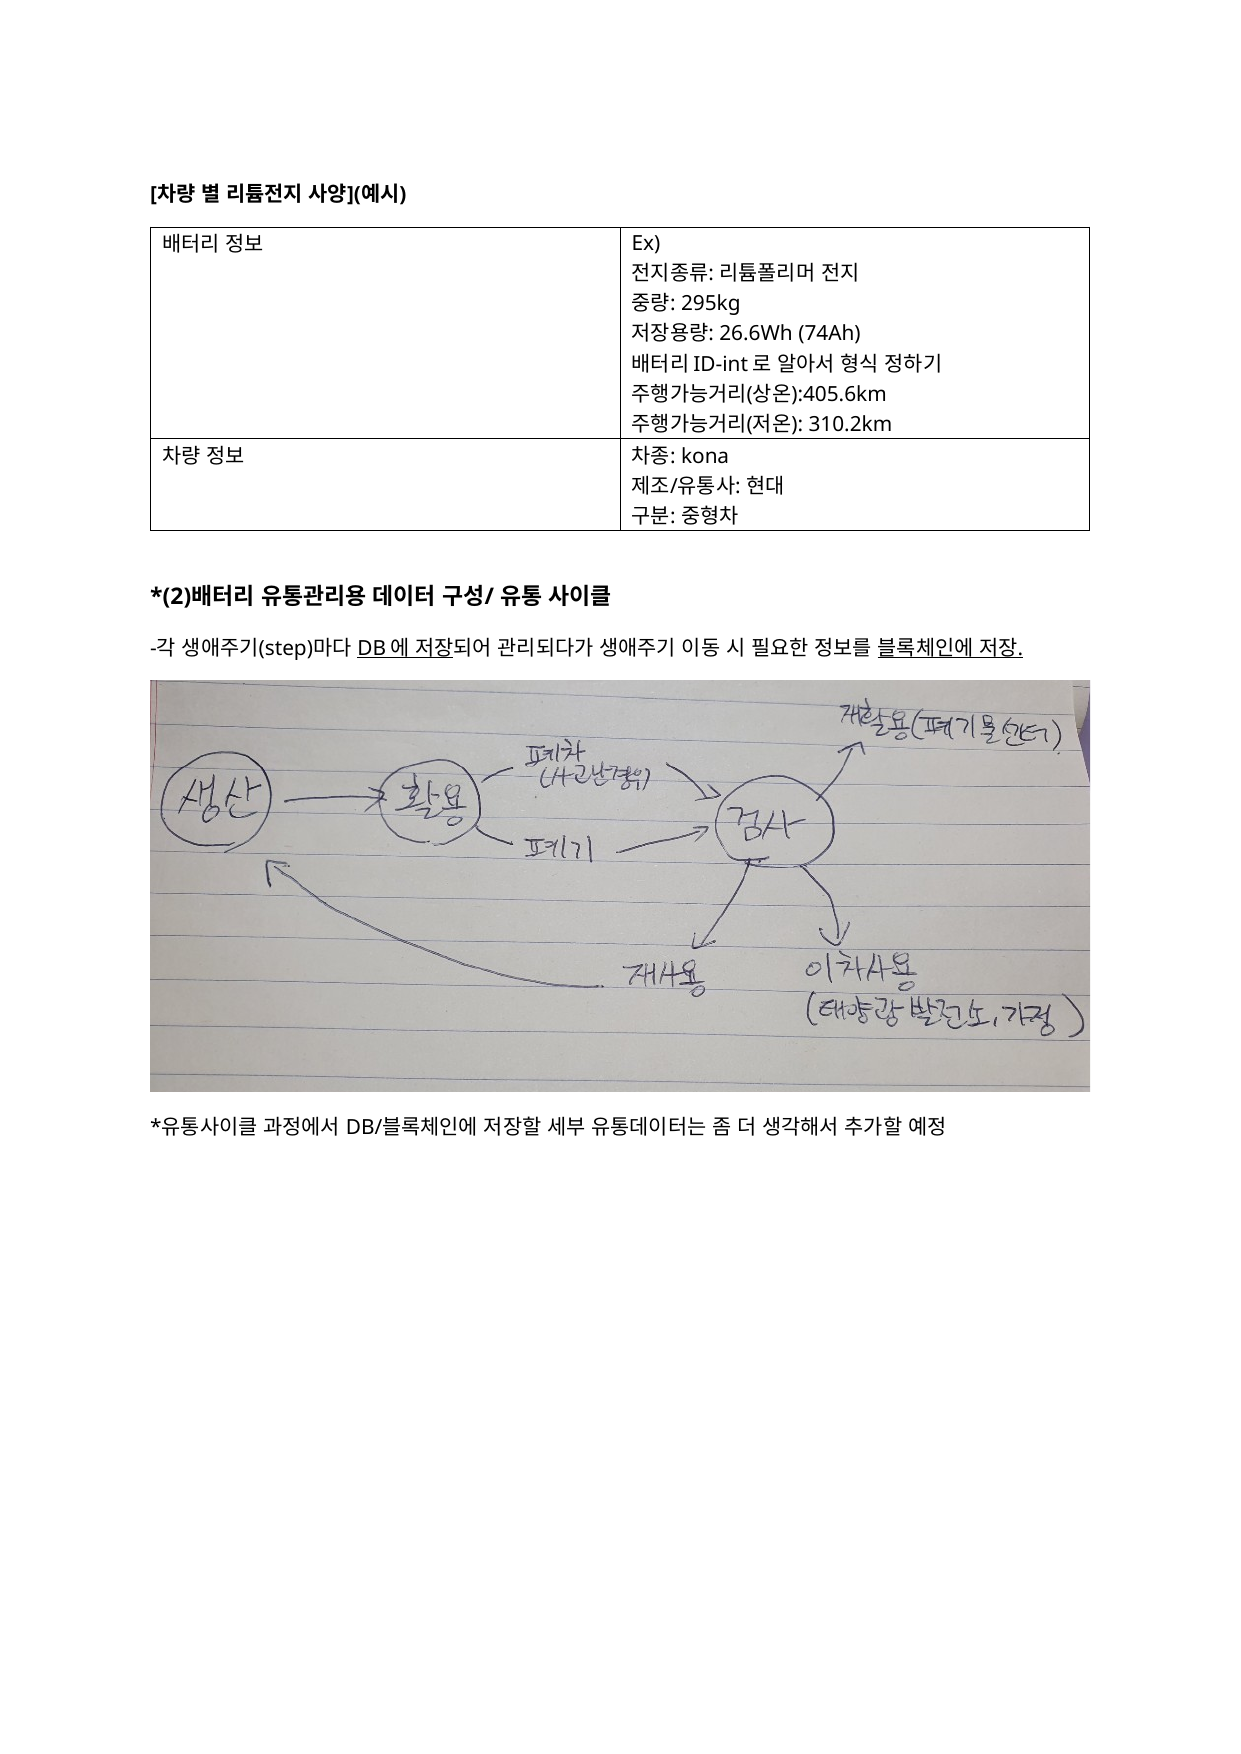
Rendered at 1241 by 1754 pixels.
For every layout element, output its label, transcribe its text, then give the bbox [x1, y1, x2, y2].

text -각 생애주기(step)마다 DB에 저장되어 관리되다가 생애주기 이동 시 필요한 정보를 블록체인에 저장. [150, 631, 1090, 661]
table_cell 차종: kona 제조/유통사: 현대 구분: 중형차 [621, 439, 1089, 530]
text *유통사이클 과정에서 DB/블록체인에 저장할 세부 유통데이터는 좀 더 생각해서 추가할 예정 [150, 1110, 1090, 1140]
text *(2)배터리 유통관리용 데이터 구성/ 유통 사이클 [150, 578, 1090, 612]
text [차량 별 리튬전지 사양](예시) [150, 177, 1090, 207]
picture [150, 680, 1091, 1092]
table_header 배터리 정보 [151, 228, 620, 438]
table_header Ex) 전지종류: 리튬폴리머 전지 중량: 295kg 저장용량: 26.6Wh (74Ah) 배터리ID-int로 알아서 형식 정하기 주행가능거리(상온):405.6km 주행가능거리(저온): 310.2km [621, 228, 1089, 438]
table_cell 차량 정보 [151, 439, 620, 530]
